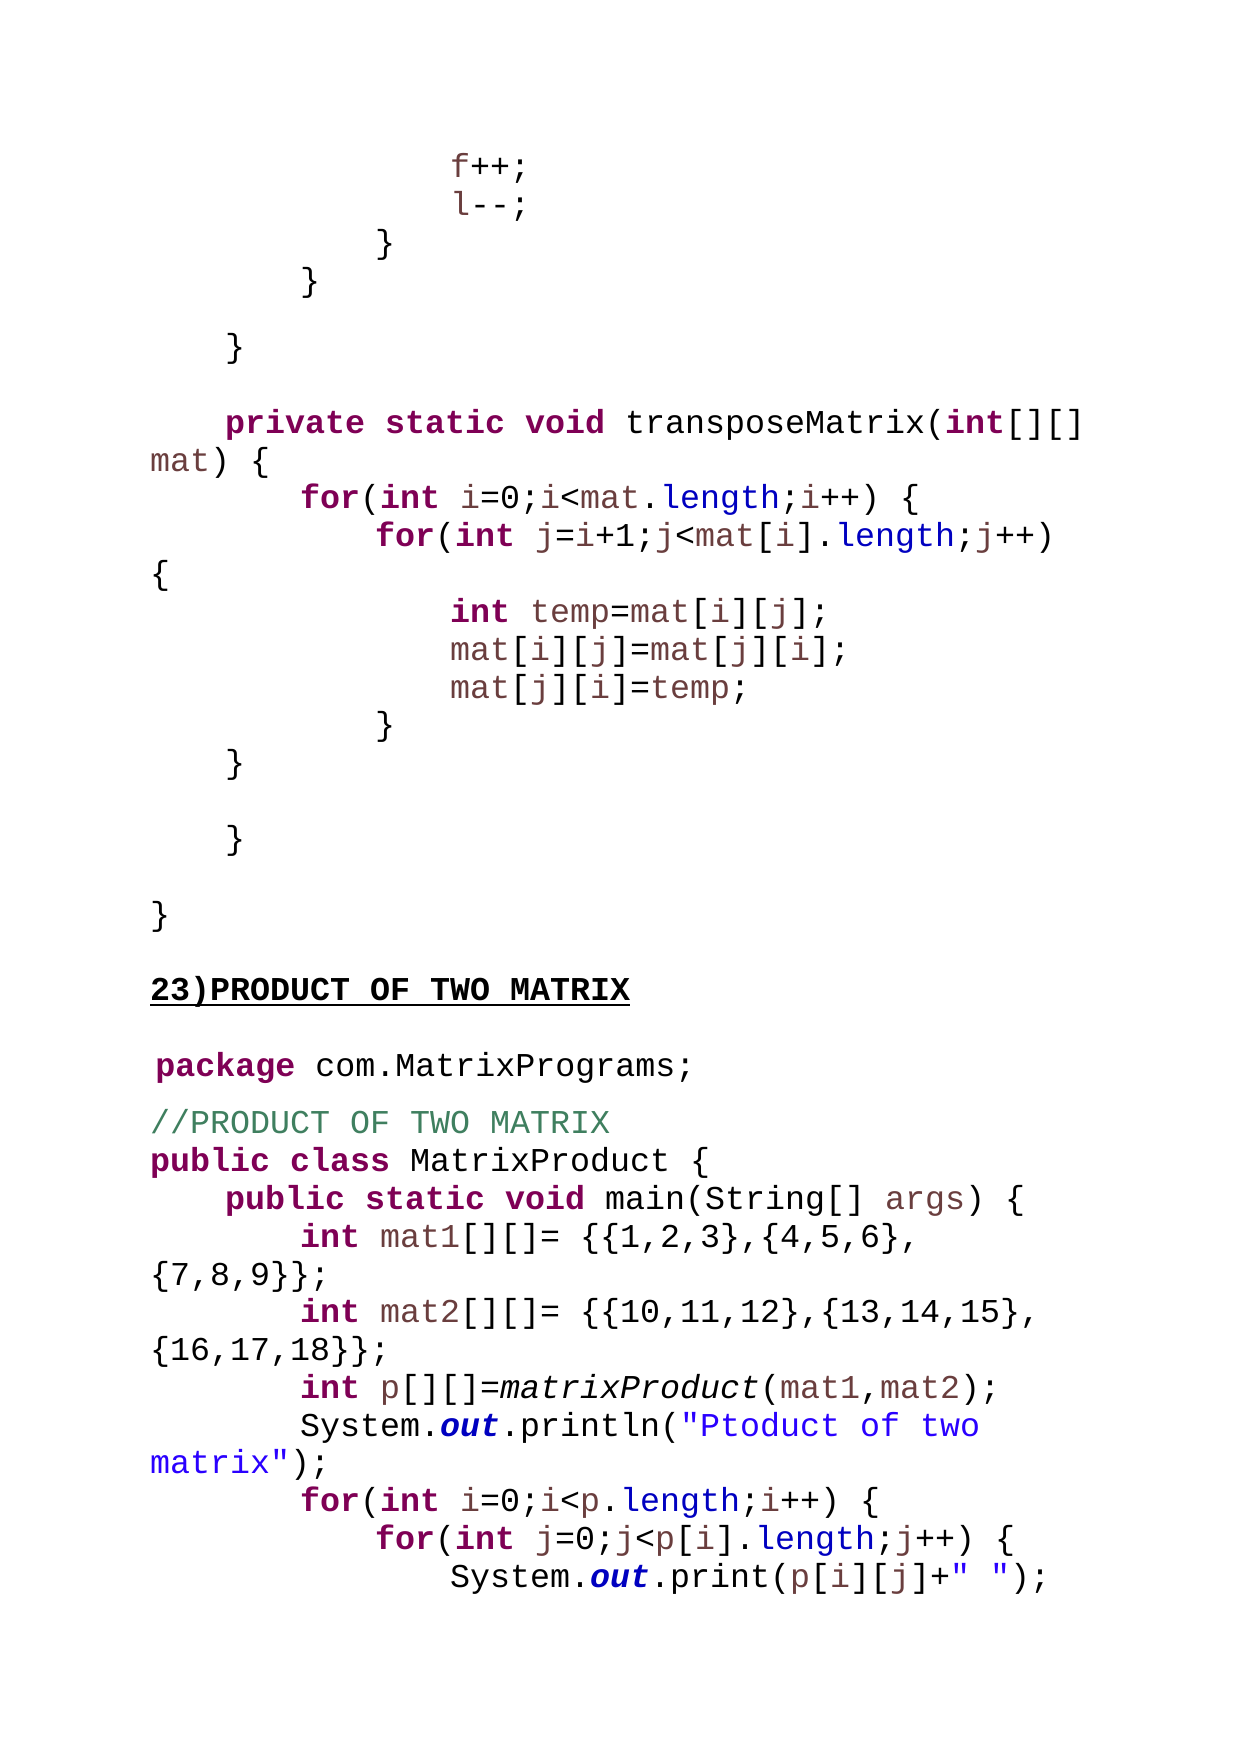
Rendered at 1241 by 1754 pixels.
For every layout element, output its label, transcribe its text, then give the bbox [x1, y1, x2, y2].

text f++; [150, 150, 1090, 188]
text mat[j][i]=temp; [150, 670, 1090, 708]
text System.out.println("Ptoduct of two matrix"); [150, 1408, 1090, 1484]
text int mat1[][]= {{1,2,3},{4,5,6},{7,8,9}}; [150, 1219, 1090, 1295]
text public static void main(String[] args) { [150, 1182, 1090, 1219]
text for(int i=0;i<p.length;i++) { [150, 1484, 1090, 1522]
text } [150, 822, 1090, 859]
text } [150, 330, 1090, 368]
text private static void transposeMatrix(int[][] mat) { [150, 406, 1090, 481]
text 23)PRODUCT OF TWO MATRIX [150, 973, 1090, 1011]
text for(int j=i+1;j<mat[i].length;j++) { [150, 519, 1090, 595]
text mat[i][j]=mat[j][i]; [150, 632, 1090, 670]
text } [150, 708, 1090, 746]
text package com.MatrixPrograms; [150, 1048, 1090, 1086]
text l--; [150, 188, 1090, 226]
text int p[][]=matrixProduct(mat1,mat2); [150, 1371, 1090, 1408]
text System.out.print(p[i][j]+" "); [150, 1560, 1090, 1597]
text int mat2[][]= {{10,11,12},{13,14,15},{16,17,18}}; [150, 1295, 1090, 1371]
text } [150, 897, 1090, 935]
text //PRODUCT OF TWO MATRIX [150, 1106, 1090, 1144]
text public class MatrixProduct { [150, 1144, 1090, 1182]
text } [150, 263, 1090, 301]
text for(int j=0;j<p[i].length;j++) { [150, 1522, 1090, 1560]
text } [150, 226, 1090, 263]
text for(int i=0;i<mat.length;i++) { [150, 481, 1090, 519]
text } [150, 746, 1090, 784]
text int temp=mat[i][j]; [150, 595, 1090, 632]
